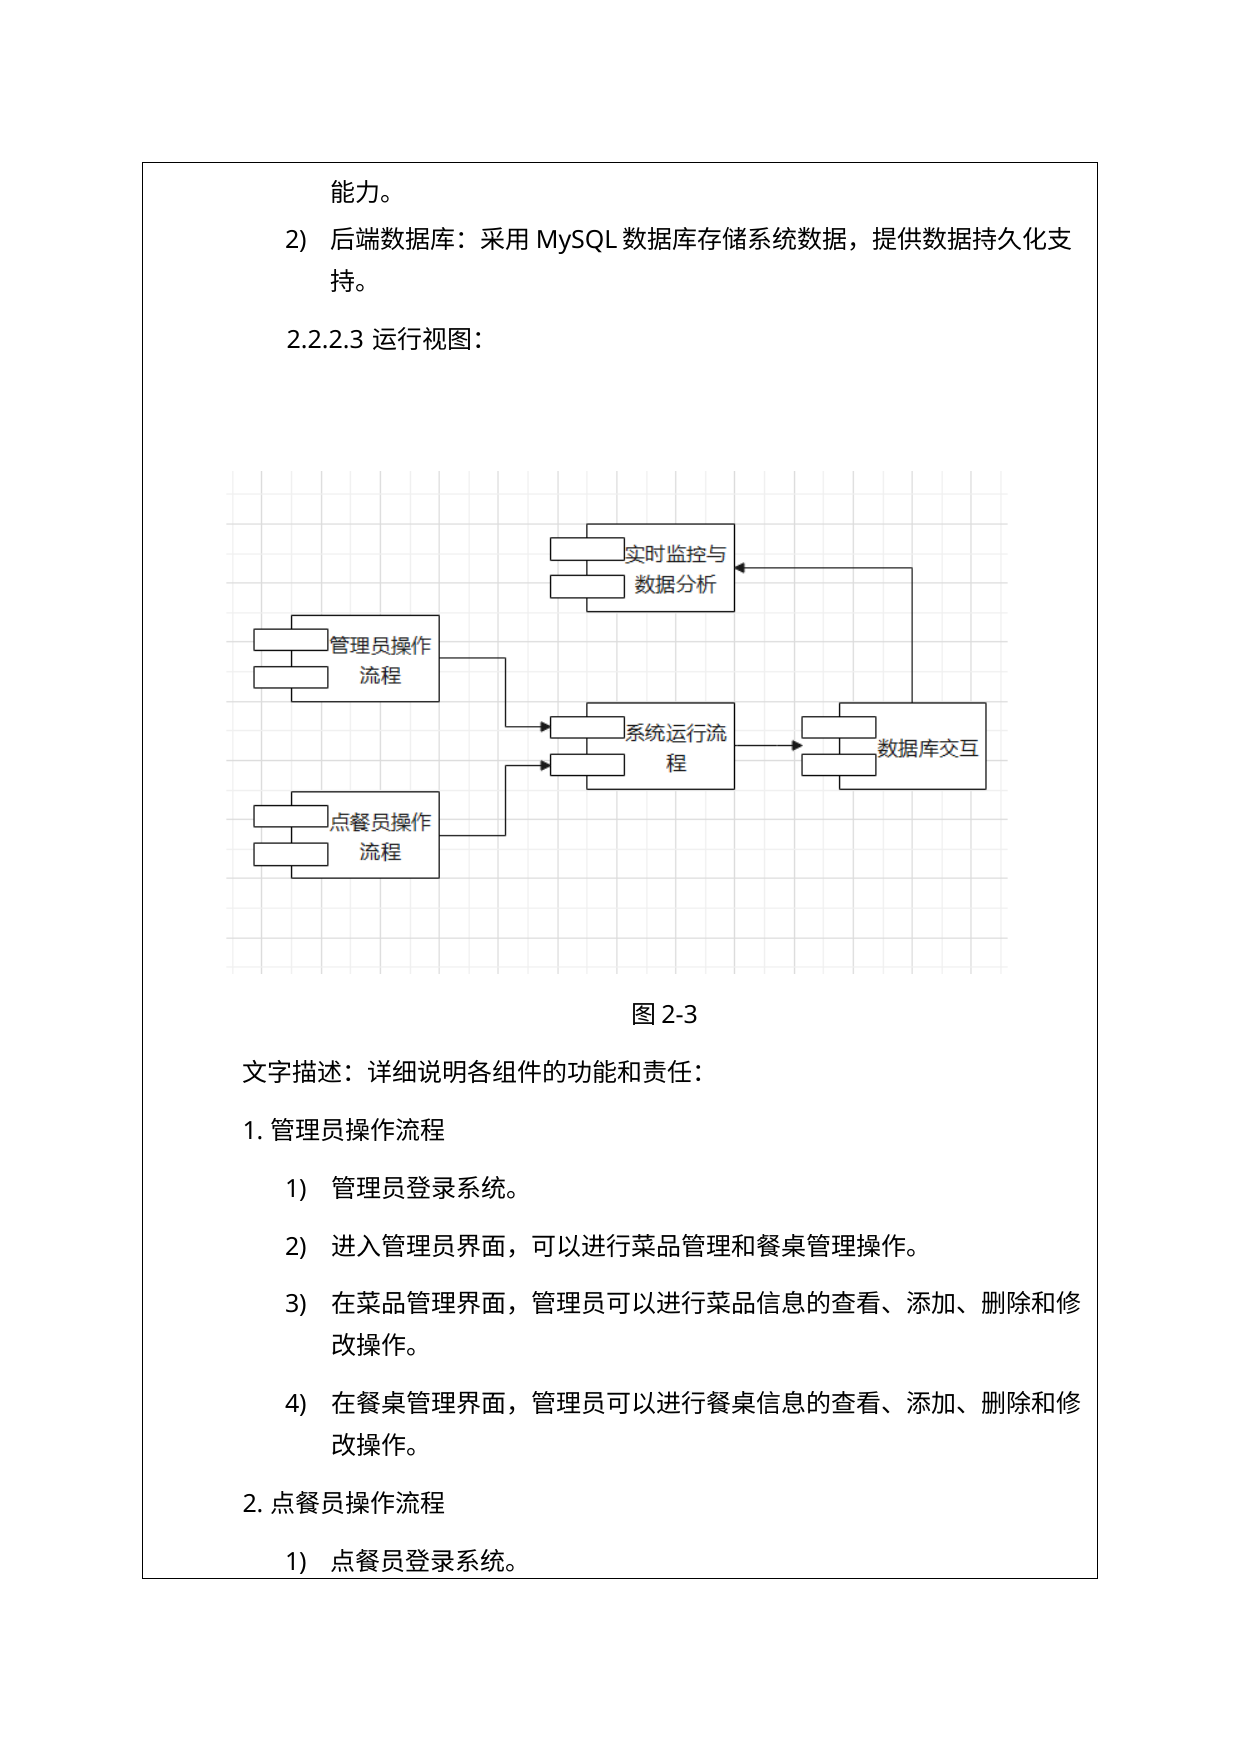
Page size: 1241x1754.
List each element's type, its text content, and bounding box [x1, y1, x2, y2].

picture [226, 471, 1008, 974]
